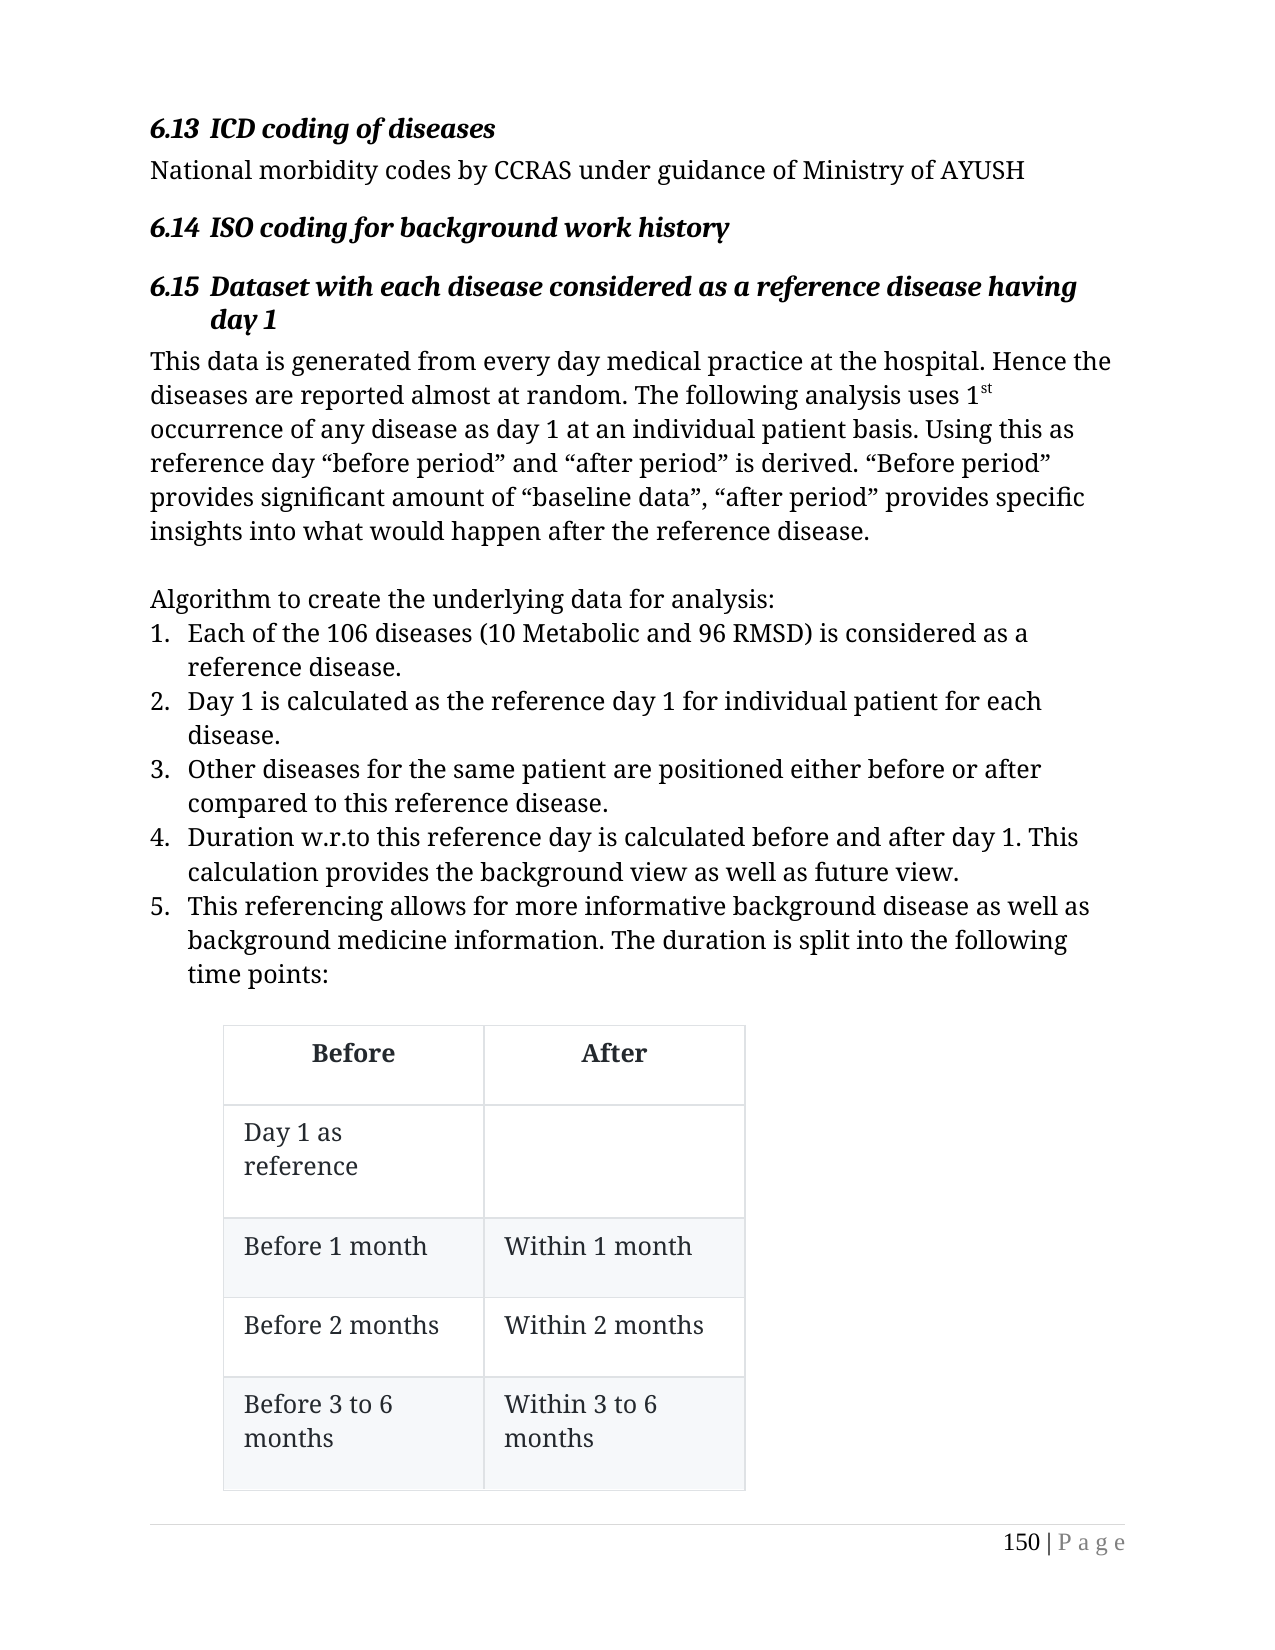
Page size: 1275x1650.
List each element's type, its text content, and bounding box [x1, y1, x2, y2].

subtitle Dataset with each disease considered as a reference disease having day 1 [150, 270, 1125, 337]
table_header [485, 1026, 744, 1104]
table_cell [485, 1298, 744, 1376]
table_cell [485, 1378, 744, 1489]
list This referencing allows for more informative background disease as well as background medicine information. The duration is split into the following time points: [150, 888, 1125, 990]
text This data is generated from every day medical practice at the hospital. Hence the diseases are reported almost at random. The following analysis uses 1st occurrence of any disease as day 1 at an individual patient basis. Using this as reference day “before period” and “after period” is derived. “Before period” provides significant amount of “baseline data”, “after period” provides specific insights into what would happen after the reference disease. [150, 343, 1125, 548]
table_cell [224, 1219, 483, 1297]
list Other diseases for the same patient are positioned either before or after compared to this reference disease. [150, 752, 1125, 820]
list Day 1 is calculated as the reference day 1 for individual patient for each disease. [150, 684, 1125, 752]
subtitle ICD coding of diseases [150, 112, 1125, 146]
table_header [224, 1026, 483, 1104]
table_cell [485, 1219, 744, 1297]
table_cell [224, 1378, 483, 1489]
list Duration w.r.to this reference day is calculated before and after day 1. This calculation provides the background view as well as future view. [150, 820, 1125, 888]
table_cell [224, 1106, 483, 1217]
text Algorithm to create the underlying data for analysis: [150, 582, 1125, 616]
text National morbidity codes by CCRAS under guidance of Ministry of AYUSH [150, 152, 1125, 186]
subtitle ISO coding for background work history [150, 211, 1125, 245]
list Each of the 106 diseases (10 Metabolic and 96 RMSD) is considered as a reference disease. [150, 616, 1125, 684]
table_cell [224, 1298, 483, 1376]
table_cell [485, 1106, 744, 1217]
